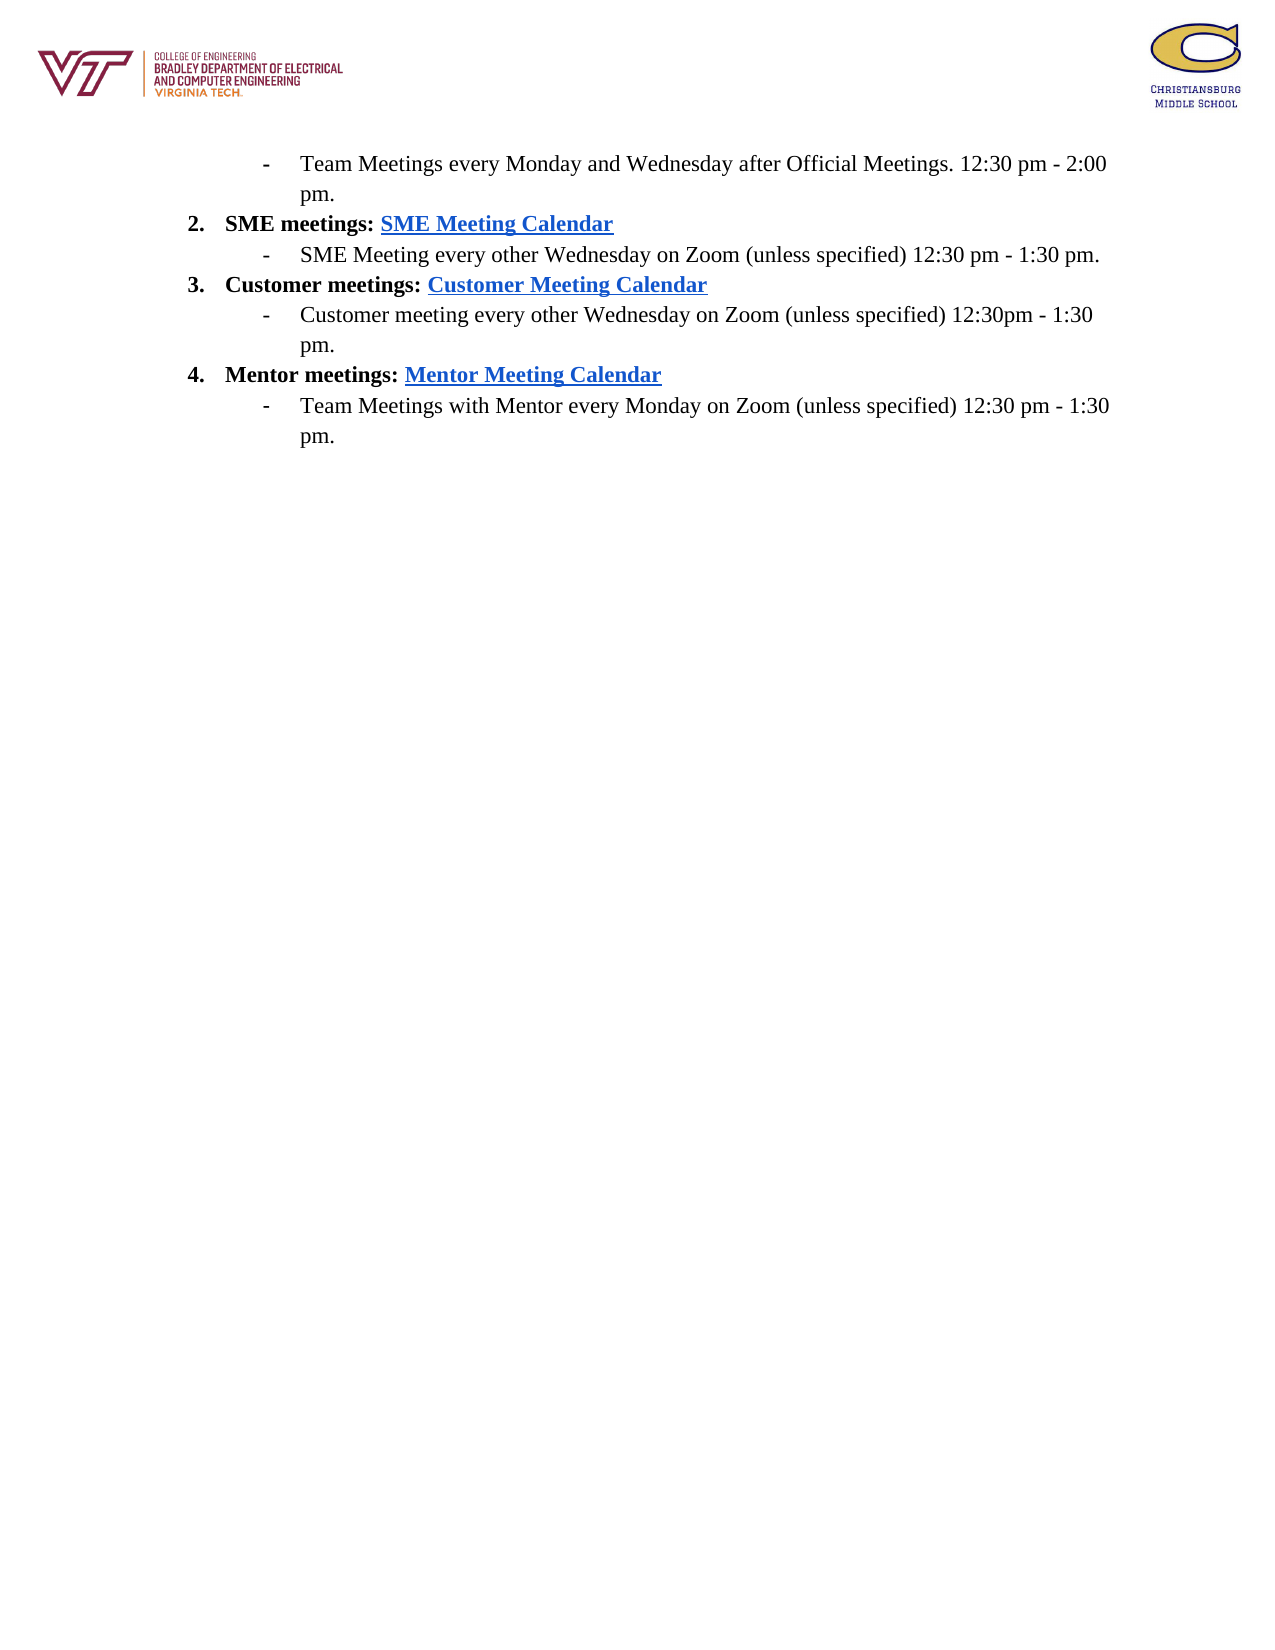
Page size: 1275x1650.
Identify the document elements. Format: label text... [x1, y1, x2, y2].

picture [29, 42, 352, 105]
list SME Meeting every other Wednesday on Zoom (unless specified) 12:30 pm - 1:30 pm. [262, 241, 1125, 267]
picture [1148, 18, 1243, 113]
list Customer meetings: Customer Meeting Calendar [187, 271, 1125, 297]
list SME meetings: SME Meeting Calendar [187, 210, 1125, 237]
list Mentor meetings: Mentor Meeting Calendar [187, 361, 1125, 388]
list Customer meeting every other Wednesday on Zoom (unless specified) 12:30pm - 1:30 pm. [262, 301, 1125, 358]
list Team Meetings with Mentor every Monday on Zoom (unless specified) 12:30 pm - 1:30 pm. [262, 392, 1125, 448]
list Team Meetings every Monday and Wednesday after Official Meetings. 12:30 pm - 2:00 pm. [262, 150, 1125, 207]
